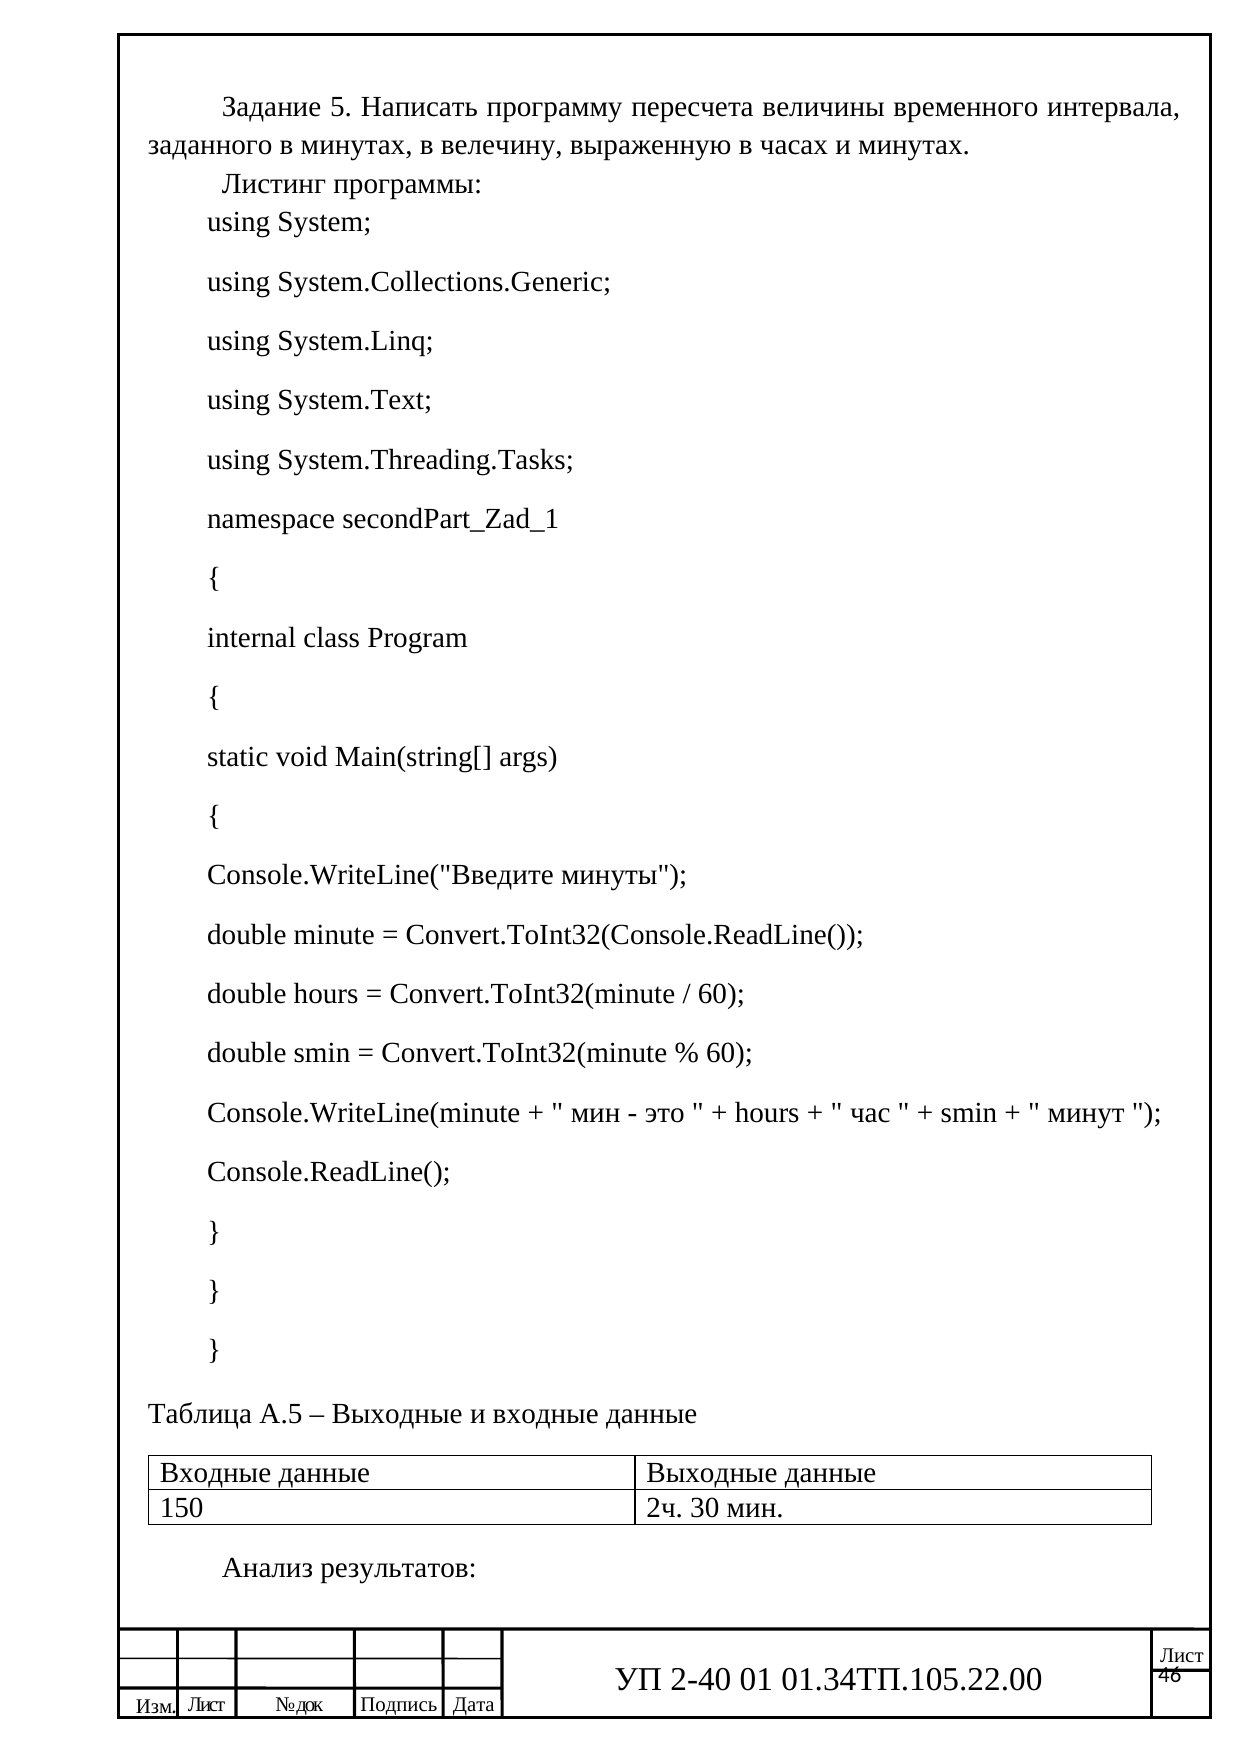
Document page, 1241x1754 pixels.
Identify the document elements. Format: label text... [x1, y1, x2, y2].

text using System.Linq; [207, 323, 1181, 357]
text static void Main(string[] args) [207, 739, 1181, 772]
text using System.Text; [207, 382, 1181, 416]
text using System.Collections.Generic; [207, 264, 1181, 297]
text namespace secondPart_Zad_1 [207, 501, 1181, 535]
text { [207, 679, 1181, 713]
text double minute = Convert.ToInt32(Console.ReadLine()); [207, 917, 1181, 950]
text } [207, 1214, 1181, 1247]
text Console.WriteLine(minute + " мин - это " + hours + " чаc " + smin + " минут "); [207, 1095, 1181, 1128]
table_header Выходные данные [636, 1456, 1151, 1489]
text internal class Program [207, 620, 1181, 653]
text { [207, 798, 1181, 832]
table_header Входные данные [149, 1456, 634, 1489]
text Задание 5. Написать программу пересчета величины временного интервала, заданного в минутах, в велечину, выраженную в часах и минутах. [148, 89, 1181, 161]
text double hours = Convert.ToInt32(minute / 60); [207, 976, 1181, 1010]
table_cell 2ч. 30 мин. [636, 1490, 1151, 1524]
text double smin = Convert.ToInt32(minute % 60); [207, 1036, 1181, 1069]
text using System.Threading.Tasks; [207, 442, 1181, 475]
text Таблица А.5 – Выходные и входные данные [148, 1396, 1122, 1429]
text using System; [207, 204, 1181, 238]
table_cell 150 [149, 1490, 634, 1524]
text } [207, 1273, 1181, 1307]
text { [207, 561, 1181, 594]
text Console.ReadLine(); [207, 1154, 1181, 1188]
text Console.WriteLine("Введите минуты"); [207, 857, 1181, 891]
text } [207, 1332, 1181, 1366]
text Анализ результатов: [148, 1550, 1122, 1583]
text Листинг программы: [148, 166, 1181, 199]
